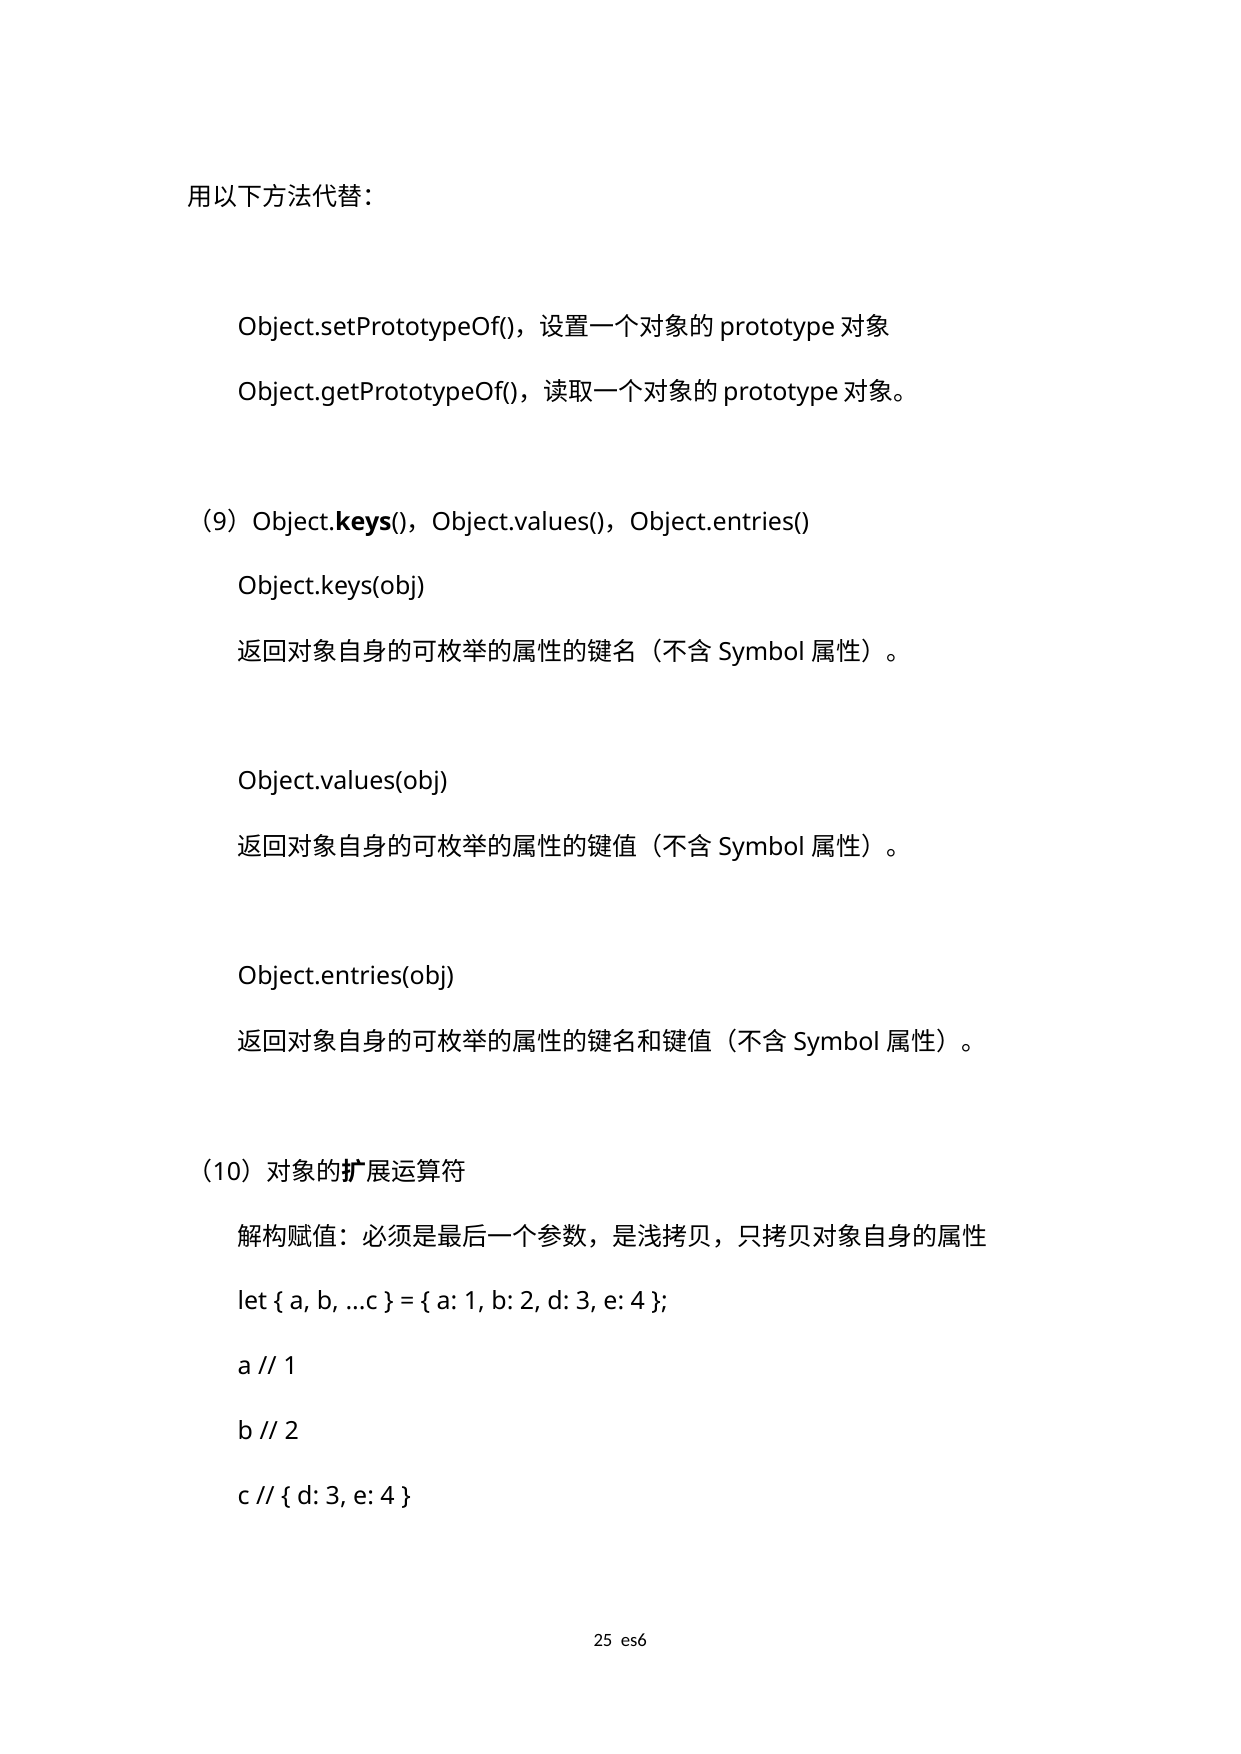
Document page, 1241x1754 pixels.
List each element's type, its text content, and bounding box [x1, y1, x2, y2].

list c // { d: 3, e: 4 } [187, 1462, 1053, 1527]
list （10）对象的扩展运算符 [187, 1137, 1053, 1202]
list b // 2 [187, 1397, 1053, 1462]
list Object.setPrototypeOf()，设置一个对象的prototype对象 [187, 292, 1053, 357]
list 返回对象自身的可枚举的属性的键值（不含 Symbol 属性）。 [187, 812, 1053, 877]
list （9）Object.keys()，Object.values()，Object.entries() [187, 487, 1053, 552]
list __proto__属性，用来设置或读取当前对象的prototype对象。其功能最好用以下方法代替： [187, 162, 1053, 227]
list Object.entries(obj) [187, 942, 1053, 1007]
list let { a, b, ...c } = { a: 1, b: 2, d: 3, e: 4 }; [187, 1267, 1053, 1332]
list 解构赋值：必须是最后一个参数，是浅拷贝，只拷贝对象自身的属性 [187, 1202, 1053, 1267]
list Object.values(obj) [187, 747, 1053, 812]
list a // 1 [187, 1332, 1053, 1397]
list 返回对象自身的可枚举的属性的键名和键值（不含 Symbol 属性）。 [187, 1007, 1053, 1072]
list 返回对象自身的可枚举的属性的键名（不含 Symbol 属性）。 [187, 617, 1053, 682]
list Object.keys(obj) [187, 552, 1053, 617]
list Object.getPrototypeOf()，读取一个对象的prototype对象。 [187, 357, 1053, 422]
